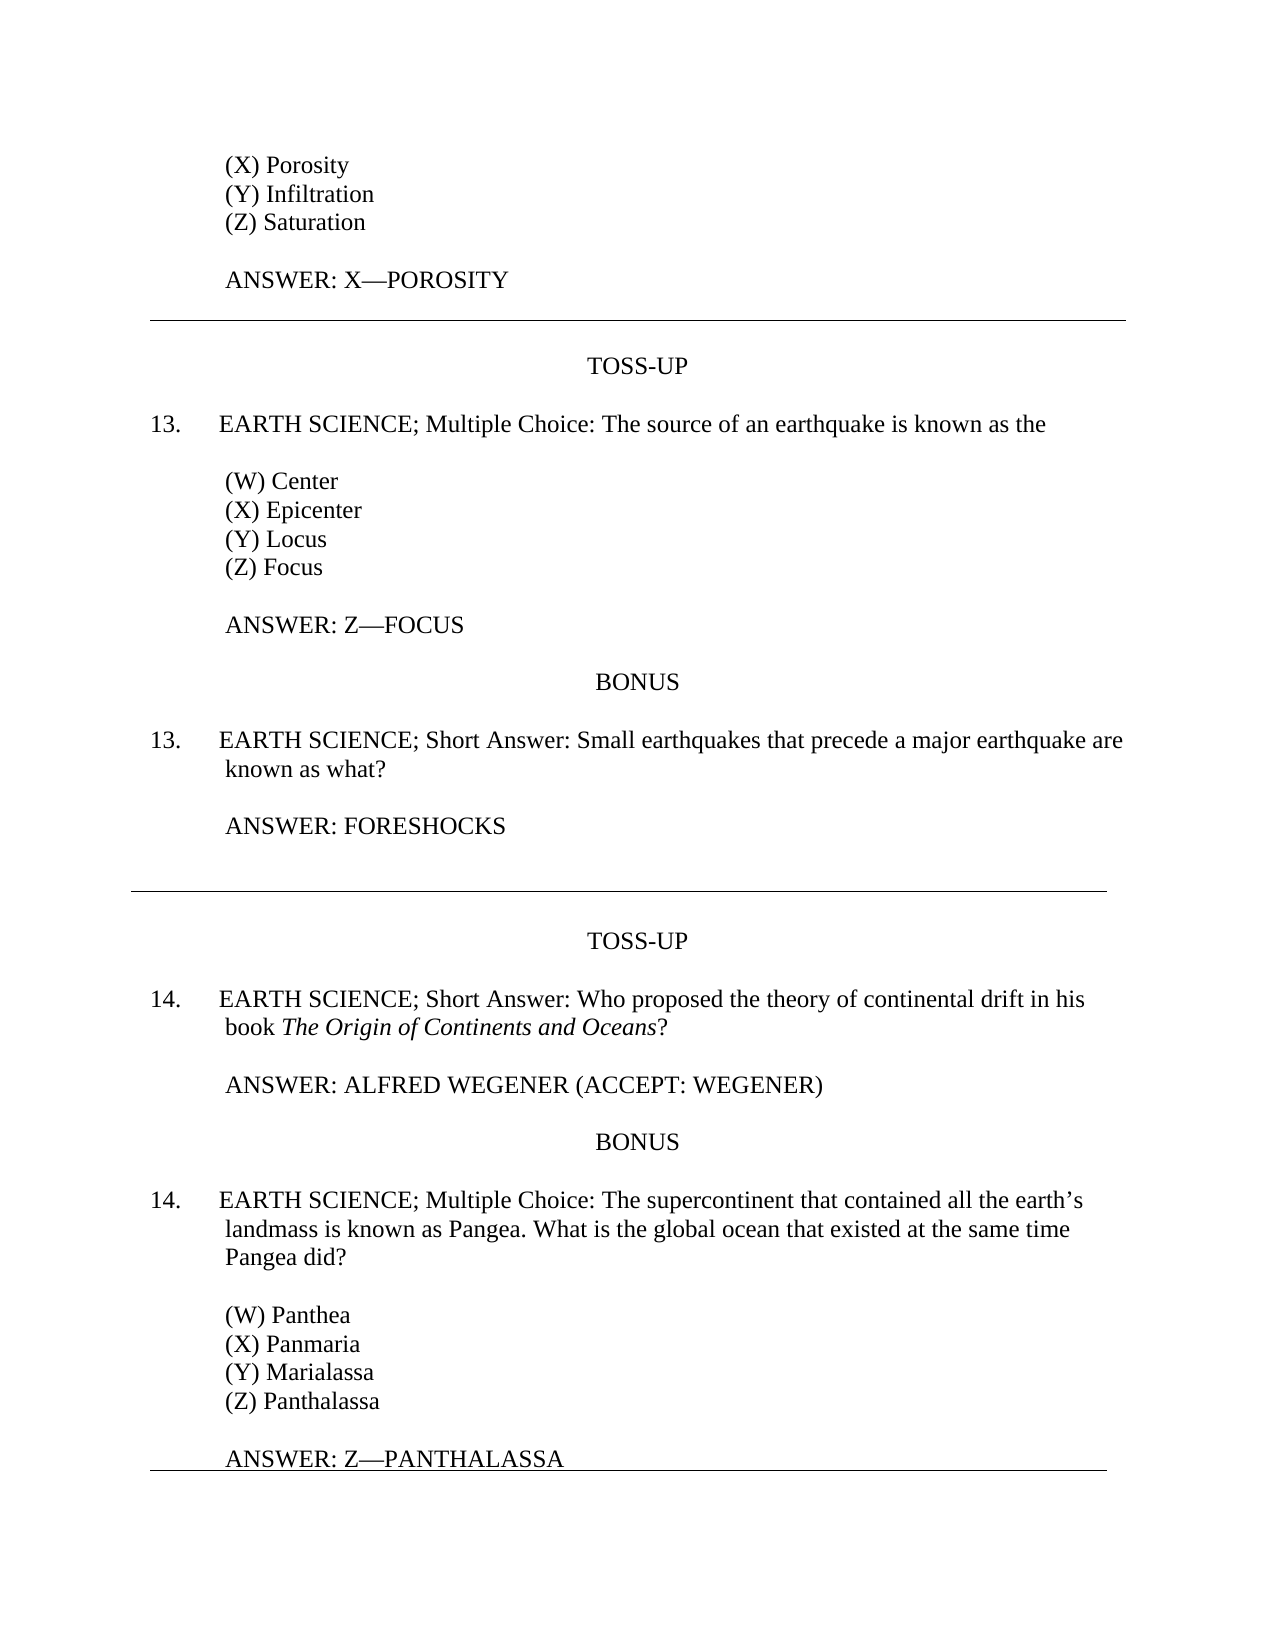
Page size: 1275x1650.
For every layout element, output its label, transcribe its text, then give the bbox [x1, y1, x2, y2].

text book The Origin of Continents and Oceans? [150, 1012, 1125, 1041]
text 14. EARTH SCIENCE; Short Answer: Who proposed the theory of continental drift in his [150, 984, 1125, 1012]
text 14. EARTH SCIENCE; Multiple Choice: The supercontinent that contained all the earth’s [150, 1185, 1125, 1214]
text 13. EARTH SCIENCE; Multiple Choice: The source of an earthquake is known as the [150, 409, 1125, 437]
text ANSWER: Z—FOCUS [150, 610, 1125, 639]
text 13. EARTH SCIENCE; Short Answer: Small earthquakes that precede a major earthquake are known as what? [150, 725, 1125, 782]
text BONUS [150, 1127, 1125, 1156]
text (Z) Saturation [150, 207, 1125, 236]
text ANSWER: FORESHOCKS [150, 811, 1125, 840]
text TOSS-UP [150, 351, 1125, 380]
text (Z) Panthalassa [150, 1386, 1125, 1415]
text (Y) Marialassa [150, 1357, 1125, 1386]
text (Y) Infiltration [150, 179, 1125, 207]
text (X) Epicenter [150, 495, 1125, 524]
text (W) Panthea [150, 1300, 1125, 1329]
text (X) Porosity [150, 150, 1125, 179]
text TOSS-UP [150, 926, 1125, 955]
text (Y) Locus [150, 524, 1125, 552]
text (Z) Focus [150, 552, 1125, 581]
text Pangea did? [150, 1242, 1125, 1271]
text landmass is known as Pangea. What is the global ocean that existed at the same time [150, 1214, 1125, 1242]
text (W) Center [150, 466, 1125, 495]
text ANSWER: X—POROSITY [150, 265, 1125, 294]
text ANSWER: ALFRED WEGENER (ACCEPT: WEGENER) [150, 1070, 1125, 1099]
text (X) Panmaria [150, 1329, 1125, 1357]
text ANSWER: Z—PANTHALASSA [150, 1444, 1125, 1472]
text BONUS [150, 667, 1125, 696]
